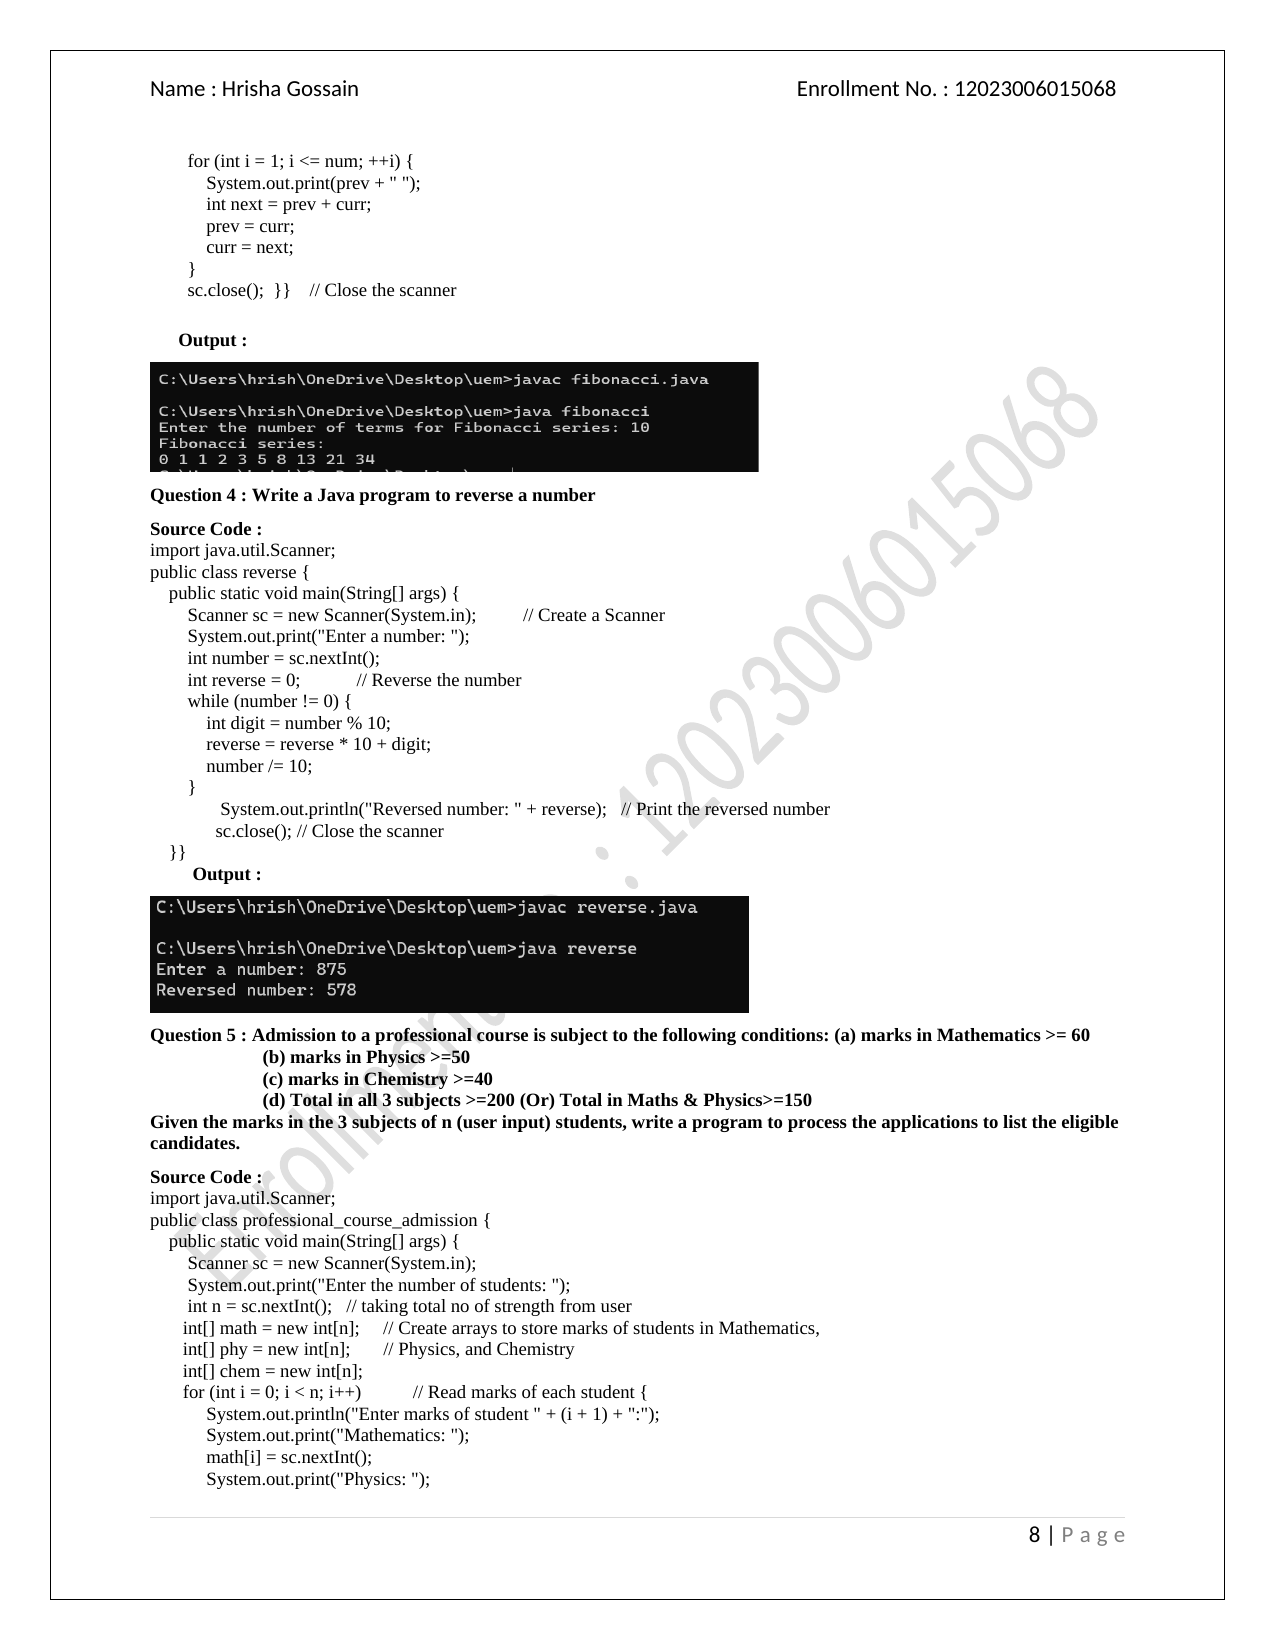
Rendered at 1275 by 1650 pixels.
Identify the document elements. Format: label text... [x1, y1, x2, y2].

text System.out.print("Enter a number: "); [150, 625, 1125, 647]
text import java.util.Scanner; [150, 539, 1125, 561]
picture [150, 896, 749, 1013]
text Scanner sc = new Scanner(System.in); // Create a Scanner [150, 604, 1125, 625]
text int reverse = 0; // Reverse the number [150, 668, 1125, 690]
text System.out.print(prev + " "); [150, 172, 1125, 193]
text math[i] = sc.nextInt(); [150, 1446, 1125, 1467]
text curr = next; [150, 236, 1125, 258]
text System.out.print("Physics: "); [150, 1467, 1125, 1489]
text public static void main(String[] args) { [150, 1230, 1125, 1252]
text (d) Total in all 3 subjects >=200 (Or) Total in Maths & Physics>=150 [225, 1089, 1125, 1111]
text public class professional_course_admission { [150, 1209, 1125, 1230]
text public static void main(String[] args) { [150, 582, 1125, 604]
text sc.close(); // Close the scanner [150, 819, 1125, 841]
text Output : [150, 863, 1125, 884]
text int number = sc.nextInt(); [150, 647, 1125, 668]
text number /= 10; [150, 755, 1125, 776]
text sc.close(); }} // Close the scanner [150, 279, 1125, 301]
text }} [150, 841, 1125, 863]
text while (number != 0) { [150, 690, 1125, 712]
text int[] phy = new int[n]; // Physics, and Chemistry [150, 1338, 1125, 1360]
text reverse = reverse * 10 + digit; [150, 733, 1125, 755]
text System.out.print("Mathematics: "); [150, 1424, 1125, 1446]
text System.out.print("Enter the number of students: "); [150, 1273, 1125, 1295]
text int n = sc.nextInt(); // taking total no of strength from user [150, 1295, 1125, 1317]
text Given the marks in the 3 subjects of n (user input) students, write a program to process the applications to list the eligible candidates. [150, 1111, 1125, 1154]
text for (int i = 1; i <= num; ++i) { [150, 150, 1125, 172]
picture [150, 362, 759, 472]
text (b) marks in Physics >=50 [225, 1046, 1125, 1067]
text Question 4 : Write a Java program to reverse a number [150, 484, 1125, 506]
text System.out.println("Enter marks of student " + (i + 1) + ":"); [150, 1403, 1125, 1424]
text for (int i = 0; i < n; i++) // Read marks of each student { [150, 1381, 1125, 1403]
text import java.util.Scanner; [150, 1187, 1125, 1209]
text public class reverse { [150, 561, 1125, 582]
text } [150, 258, 1125, 279]
text Scanner sc = new Scanner(System.in); [150, 1252, 1125, 1273]
text System.out.println("Reversed number: " + reverse); // Print the reversed number [150, 798, 1125, 819]
text int[] chem = new int[n]; [150, 1360, 1125, 1381]
text (c) marks in Chemistry >=40 [225, 1067, 1125, 1089]
text Source Code : [150, 518, 1125, 539]
text } [150, 776, 1125, 798]
text int digit = number % 10; [150, 712, 1125, 733]
text int[] math = new int[n]; // Create arrays to store marks of students in Mathematics, [150, 1317, 1125, 1338]
text Question 5 : Admission to a professional course is subject to the following conditions: (a) marks in Mathematics >= 60 [150, 1024, 1125, 1046]
text Source Code : [150, 1166, 1125, 1187]
text prev = curr; [150, 215, 1125, 236]
text int next = prev + curr; [150, 193, 1125, 215]
text Output : [150, 329, 1125, 351]
